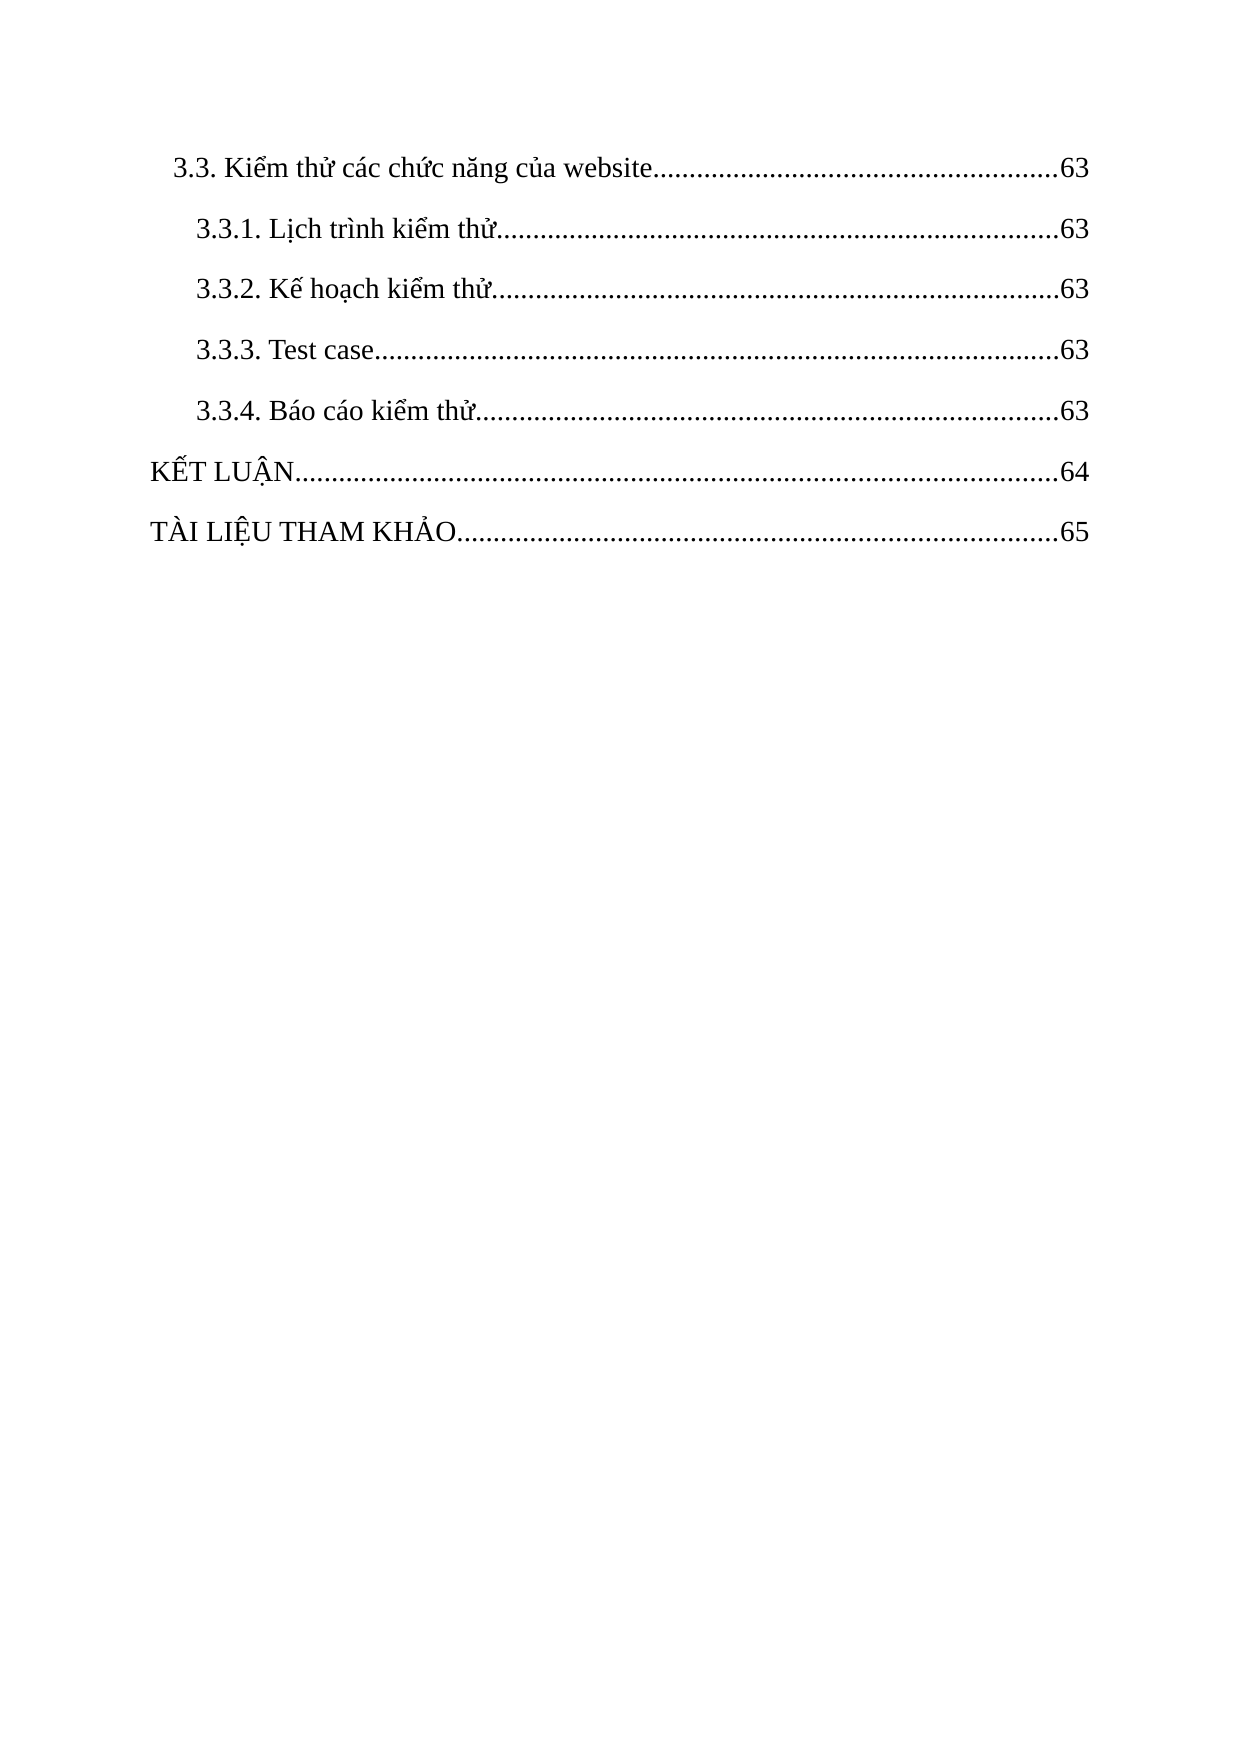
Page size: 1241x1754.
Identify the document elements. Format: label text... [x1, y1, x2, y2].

text TÀI LIỆU THAM KHẢO 65 [150, 514, 1090, 548]
text 3.3.3. Test case. 63 [196, 332, 1090, 366]
text 3.3. Kiểm thử các chức năng của website. 63 [173, 150, 1090, 183]
text 3.3.2. Kế hoạch kiểm thử. 63 [196, 271, 1090, 305]
text 3.3.1. Lịch trình kiểm thử. 63 [196, 211, 1090, 244]
text KẾT LUẬN 64 [150, 454, 1090, 487]
text 3.3.4. Báo cáo kiểm thử. 63 [196, 393, 1090, 426]
